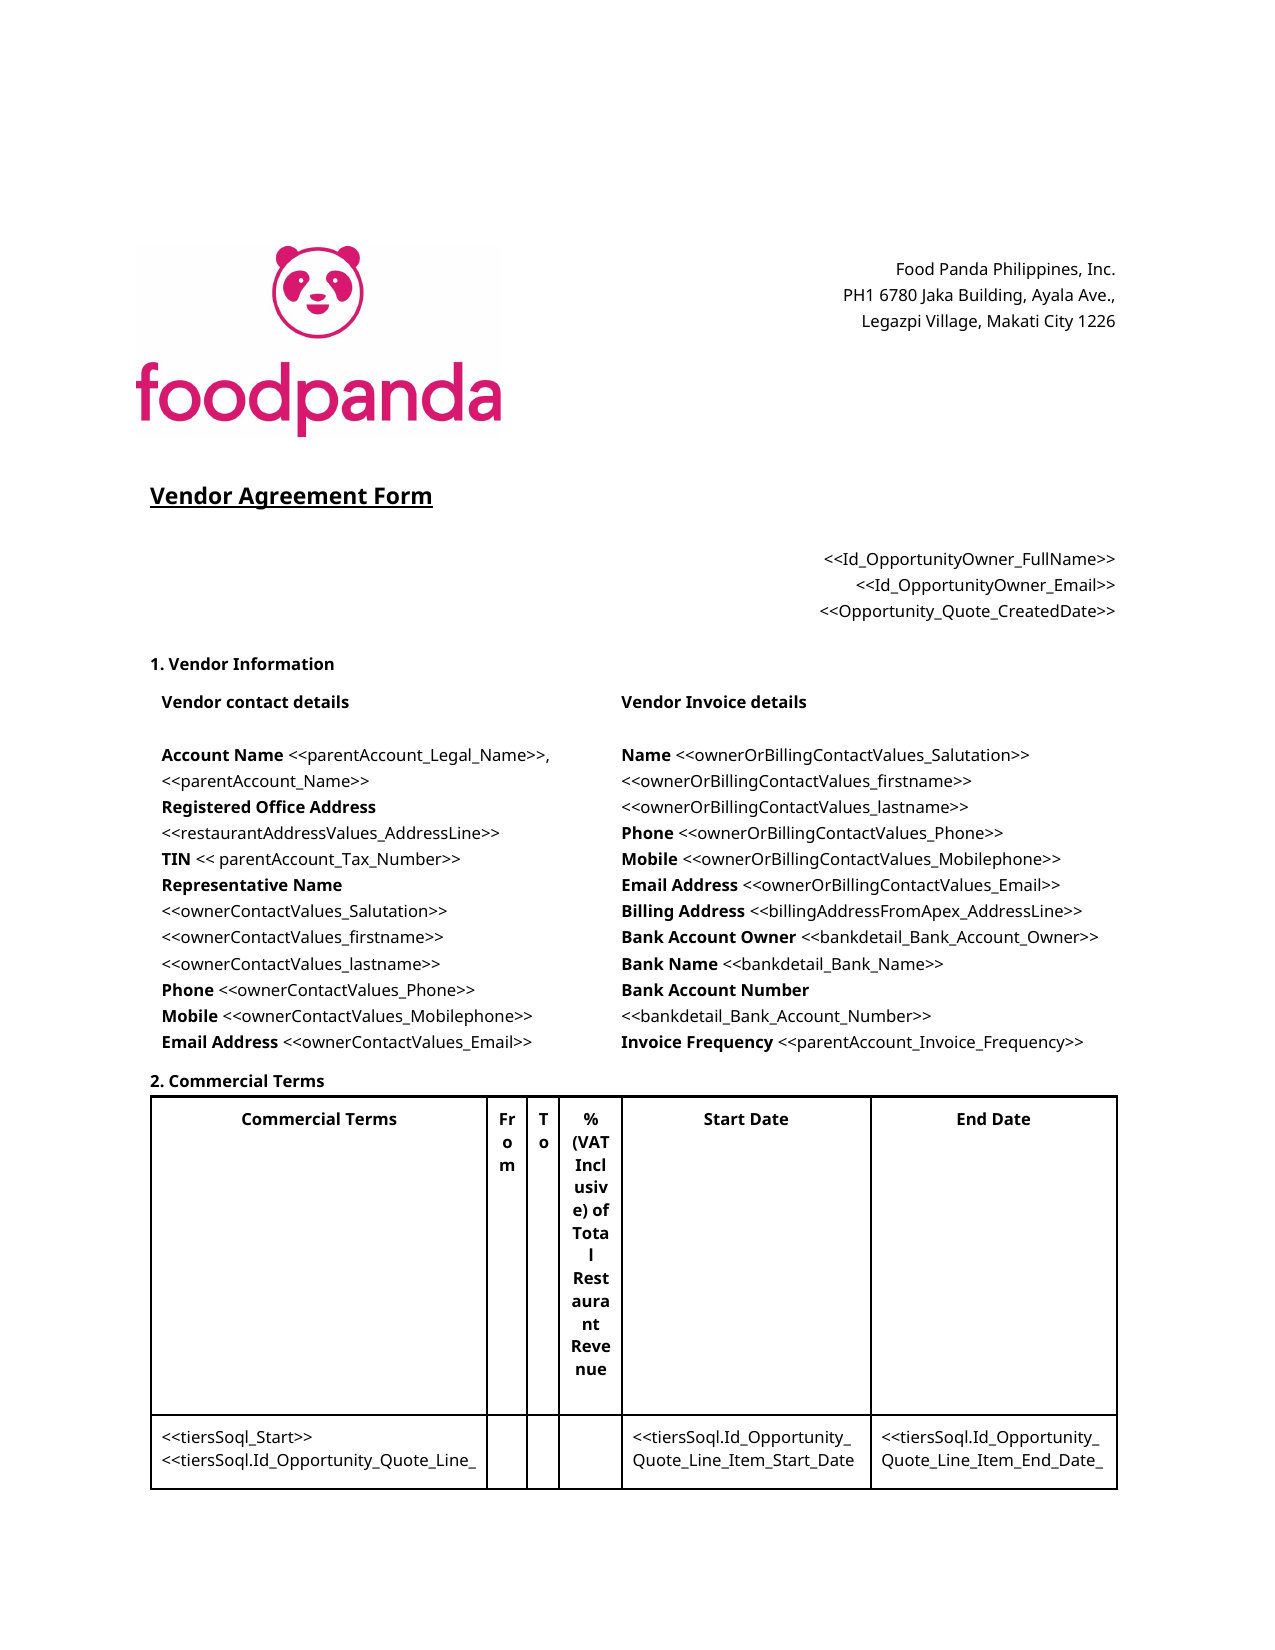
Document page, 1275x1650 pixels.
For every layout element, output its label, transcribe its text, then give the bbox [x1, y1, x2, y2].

table_header End Date [872, 1098, 1116, 1413]
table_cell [152, 1416, 486, 1488]
table_header % (VAT Inclusive) of Total Restaurant Revenue [560, 1098, 621, 1413]
table_cell Name <<ownerOrBillingContactValues_Salutation>> <<ownerOrBillingContactValues_firstname>> <<ownerOrBillingContactValues_lastname>> Phone <<ownerOrBillingContactValues_Phone>> Mobile <<ownerOrBillingContactValues_Mobilephone>> Email Address <<ownerOrBillingContactValues_Email>> Billing Address <<billingAddressFromApex_AddressLine>> Bank Account Owner <<bankdetail_Bank_Account_Owner>> Bank Name <<bankdetail_Bank_Name>> Bank Account Number <<bankdetail_Bank_Account_Number>> Invoice Frequency <<parentAccount_Invoice_Frequency>> [612, 733, 1116, 1067]
table_header Vendor Invoice details [612, 680, 1058, 731]
text PH1 6780 Jaka Building, Ayala Ave., [501, 284, 1116, 307]
text 2. Commercial Terms [150, 1069, 1116, 1092]
text <<Opportunity_Quote_CreatedDate>> [150, 600, 1116, 623]
table_cell Account Name <<parentAccount_Legal_Name>>, <<parentAccount_Name>> Registered Office Address <<restaurantAddressValues_AddressLine>> TIN << parentAccount_Tax_Number>> Representative Name <<ownerContactValues_Salutation>> <<ownerContactValues_firstname>> <<ownerContactValues_lastname>> Phone <<ownerContactValues_Phone>> Mobile <<ownerContactValues_Mobilephone>> Email Address <<ownerContactValues_Email>> [152, 733, 610, 1067]
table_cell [872, 1416, 1116, 1488]
text Legazpi Village, Makati City 1226 [501, 310, 1116, 333]
table_cell % [560, 1416, 621, 1488]
text 1. Vendor Information [150, 652, 1116, 675]
table_cell [528, 1416, 558, 1488]
table_header Commercial Terms [152, 1098, 486, 1413]
table_cell [488, 1416, 526, 1488]
table_header From [488, 1098, 526, 1413]
table_header Start Date [623, 1098, 870, 1413]
picture [136, 246, 501, 437]
text Vendor Agreement Form [150, 480, 1116, 511]
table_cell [623, 1416, 870, 1488]
table_header Vendor contact details [152, 680, 610, 731]
text <<Id_OpportunityOwner_FullName>> [150, 548, 1116, 571]
text <<Id_OpportunityOwner_Email>> [150, 574, 1116, 597]
text Food Panda Philippines, Inc. [501, 258, 1116, 281]
table_header To [528, 1098, 558, 1413]
